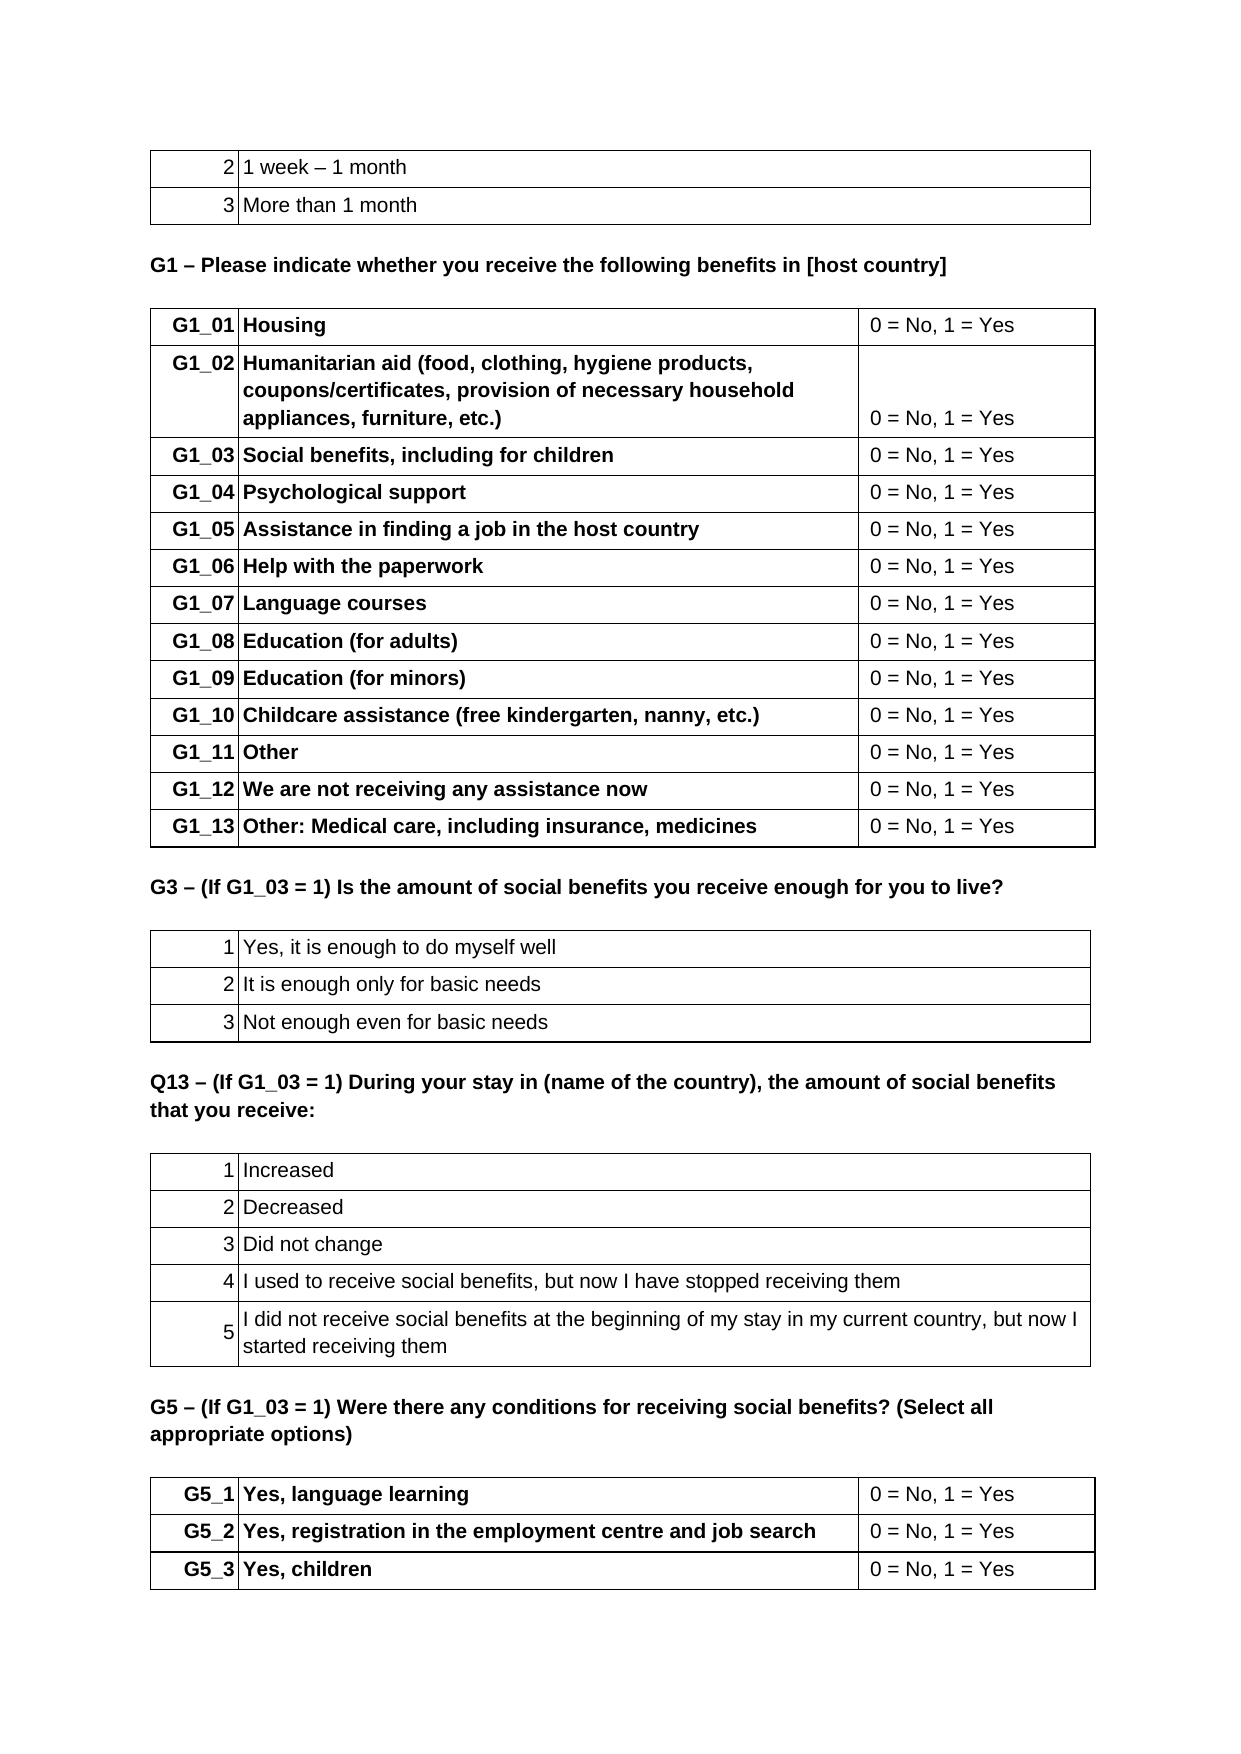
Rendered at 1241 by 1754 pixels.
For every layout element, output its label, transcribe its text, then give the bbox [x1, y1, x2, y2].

table_cell G1_07 [151, 587, 238, 623]
table_cell I used to receive social benefits, but now I have stopped receiving them [239, 1265, 1090, 1301]
table_cell G1_04 [151, 476, 238, 512]
table_cell Help with the paperwork [239, 550, 858, 586]
table_cell It is enough only for basic needs [239, 968, 1090, 1004]
text G1 – Please indicate whether you receive the following benefits in [host country] [150, 253, 1090, 277]
table_cell 0 = No, 1 = Yes [859, 438, 1094, 474]
table_cell 1 week – 1 month [239, 151, 1090, 187]
table_cell G1_10 [151, 699, 238, 735]
table_cell 0 = No, 1 = Yes [859, 346, 1094, 437]
table_header G1_01 [151, 309, 238, 345]
table_header 1 [151, 931, 238, 967]
table_cell Education (for adults) [239, 624, 858, 660]
table_cell 0 = No, 1 = Yes [859, 513, 1094, 549]
table_cell 0 = No, 1 = Yes [859, 810, 1094, 846]
table_cell Yes, registration in the employment centre and job search [239, 1515, 858, 1551]
table_cell 0 = No, 1 = Yes [859, 624, 1094, 660]
table_header Yes, language learning [239, 1478, 858, 1514]
table_header Yes, it is enough to do myself well [239, 931, 1090, 967]
table_cell 3 [151, 1228, 238, 1264]
table_cell Not enough even for basic needs [239, 1005, 1090, 1041]
table_cell Humanitarian aid (food, clothing, hygiene products, coupons/certificates, provision of necessary household appliances, furniture, etc.) [239, 346, 858, 437]
table_cell 0 = No, 1 = Yes [859, 550, 1094, 586]
table_cell 2 [151, 151, 238, 187]
table_cell More than 1 month [239, 188, 1090, 224]
text Q13 – (If G1_03 = 1) During your stay in (name of the country), the amount of social benefits that you receive: [150, 1070, 1090, 1121]
table_cell Language courses [239, 587, 858, 623]
table_cell G1_02 [151, 346, 238, 437]
table_cell G1_08 [151, 624, 238, 660]
table_cell 0 = No, 1 = Yes [859, 476, 1094, 512]
table_header Increased [239, 1154, 1090, 1190]
table_header G5_1 [151, 1478, 238, 1514]
table_cell 3 [151, 188, 238, 224]
table_cell G1_13 [151, 810, 238, 846]
table_cell G1_03 [151, 438, 238, 474]
text G5 – (If G1_03 = 1) Were there any conditions for receiving social benefits? (Select all appropriate options) [150, 1394, 1090, 1446]
table_cell 0 = No, 1 = Yes [859, 736, 1094, 772]
table_cell 4 [151, 1265, 238, 1301]
text G3 – (If G1_03 = 1) Is the amount of social benefits you receive enough for you to live? [150, 875, 1090, 899]
table_cell G1_11 [151, 736, 238, 772]
table_header 0 = No, 1 = Yes [859, 309, 1094, 345]
table_cell Yes, children [239, 1553, 858, 1588]
table_cell Education (for minors) [239, 661, 858, 698]
table_cell G1_06 [151, 550, 238, 586]
table_cell Childcare assistance (free kindergarten, nanny, etc.) [239, 699, 858, 735]
table_cell 3 [151, 1005, 238, 1041]
table_header 1 [151, 1154, 238, 1190]
table_cell 0 = No, 1 = Yes [859, 661, 1094, 698]
table_cell G5_2 [151, 1515, 238, 1551]
table_cell 2 [151, 1191, 238, 1227]
table_cell Other [239, 736, 858, 772]
table_cell Decreased [239, 1191, 1090, 1227]
table_cell I did not receive social benefits at the beginning of my stay in my current country, but now I started receiving them [239, 1302, 1090, 1366]
table_cell G1_09 [151, 661, 238, 698]
table_cell 0 = No, 1 = Yes [859, 699, 1094, 735]
table_cell Social benefits, including for children [239, 438, 858, 474]
table_cell G1_12 [151, 773, 238, 809]
table_cell G5_3 [151, 1553, 238, 1588]
table_cell 2 [151, 968, 238, 1004]
table_cell 0 = No, 1 = Yes [859, 587, 1094, 623]
table_cell Other: Medical care, including insurance, medicines [239, 810, 858, 846]
table_cell 0 = No, 1 = Yes [859, 1553, 1094, 1588]
table_cell 0 = No, 1 = Yes [859, 1515, 1094, 1551]
table_cell Psychological support [239, 476, 858, 512]
table_cell G1_05 [151, 513, 238, 549]
table_cell We are not receiving any assistance now [239, 773, 858, 809]
table_header Housing [239, 309, 858, 345]
table_cell Did not change [239, 1228, 1090, 1264]
table_header 0 = No, 1 = Yes [859, 1478, 1094, 1514]
table_cell Assistance in finding a job in the host country [239, 513, 858, 549]
table_cell 5 [151, 1302, 238, 1366]
table_cell 0 = No, 1 = Yes [859, 773, 1094, 809]
